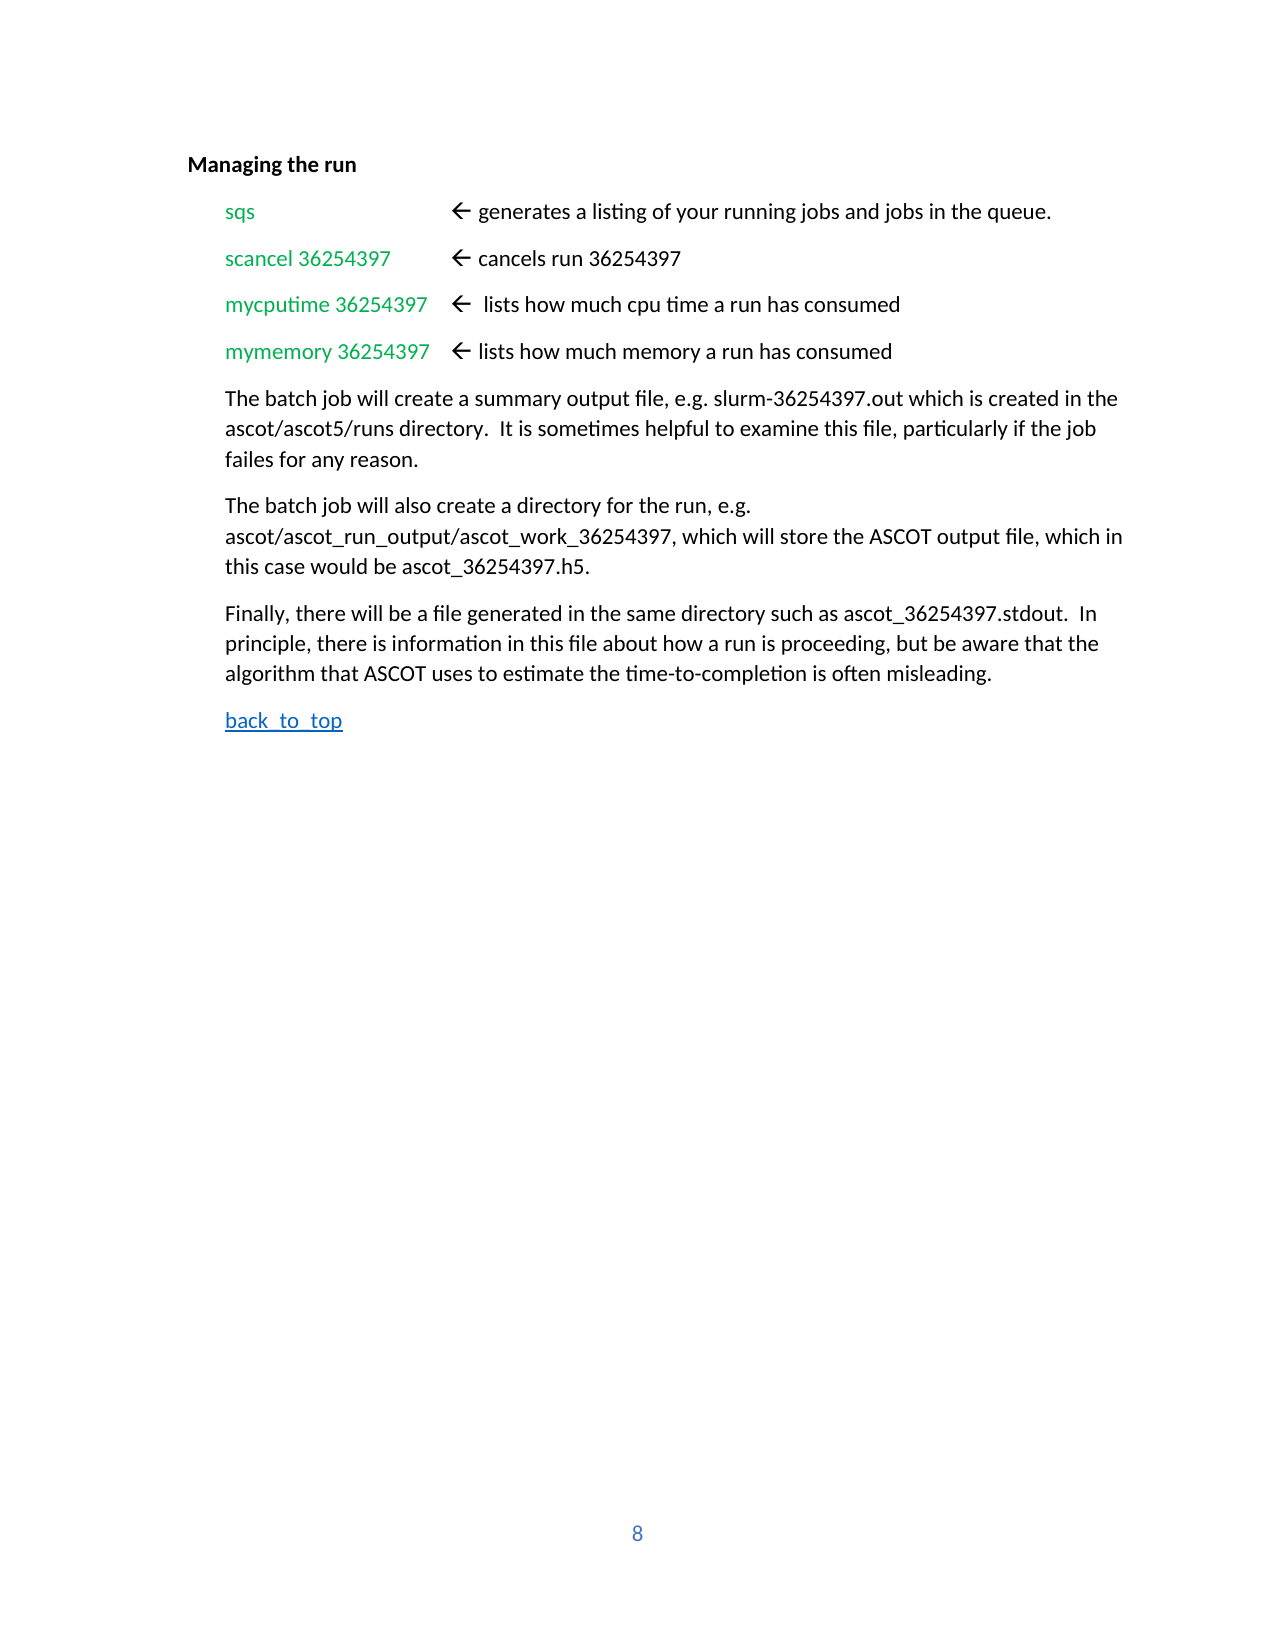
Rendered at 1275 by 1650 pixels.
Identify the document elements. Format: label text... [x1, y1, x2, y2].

text mymemory 36254397 lists how much memory a run has consumed [225, 337, 1125, 366]
text The batch job will also create a directory for the run, e.g. ascot/ascot_run_output/ascot_work_36254397, which will store the ASCOT output file, which in this case would be ascot_36254397.h5. [225, 492, 1125, 580]
text sqs generates a listing of your running jobs and jobs in the queue. [225, 197, 1125, 225]
text back_to_top [225, 706, 1125, 734]
text Managing the run [187, 150, 1125, 178]
text Finally, there will be a file generated in the same directory such as ascot_36254397.stdout. In principle, there is information in this file about how a run is proceeding, but be aware that the algorithm that ASCOT uses to estimate the time-to-completion is often misleading. [225, 599, 1125, 687]
text scancel 36254397 cancels run 36254397 [225, 244, 1125, 272]
text The batch job will create a summary output file, e.g. slurm-36254397.out which is created in the ascot/ascot5/runs directory. It is sometimes helpful to examine this file, particularly if the job failes for any reason. [225, 384, 1125, 473]
text mycputime 36254397 lists how much cpu time a run has consumed [225, 291, 1125, 319]
